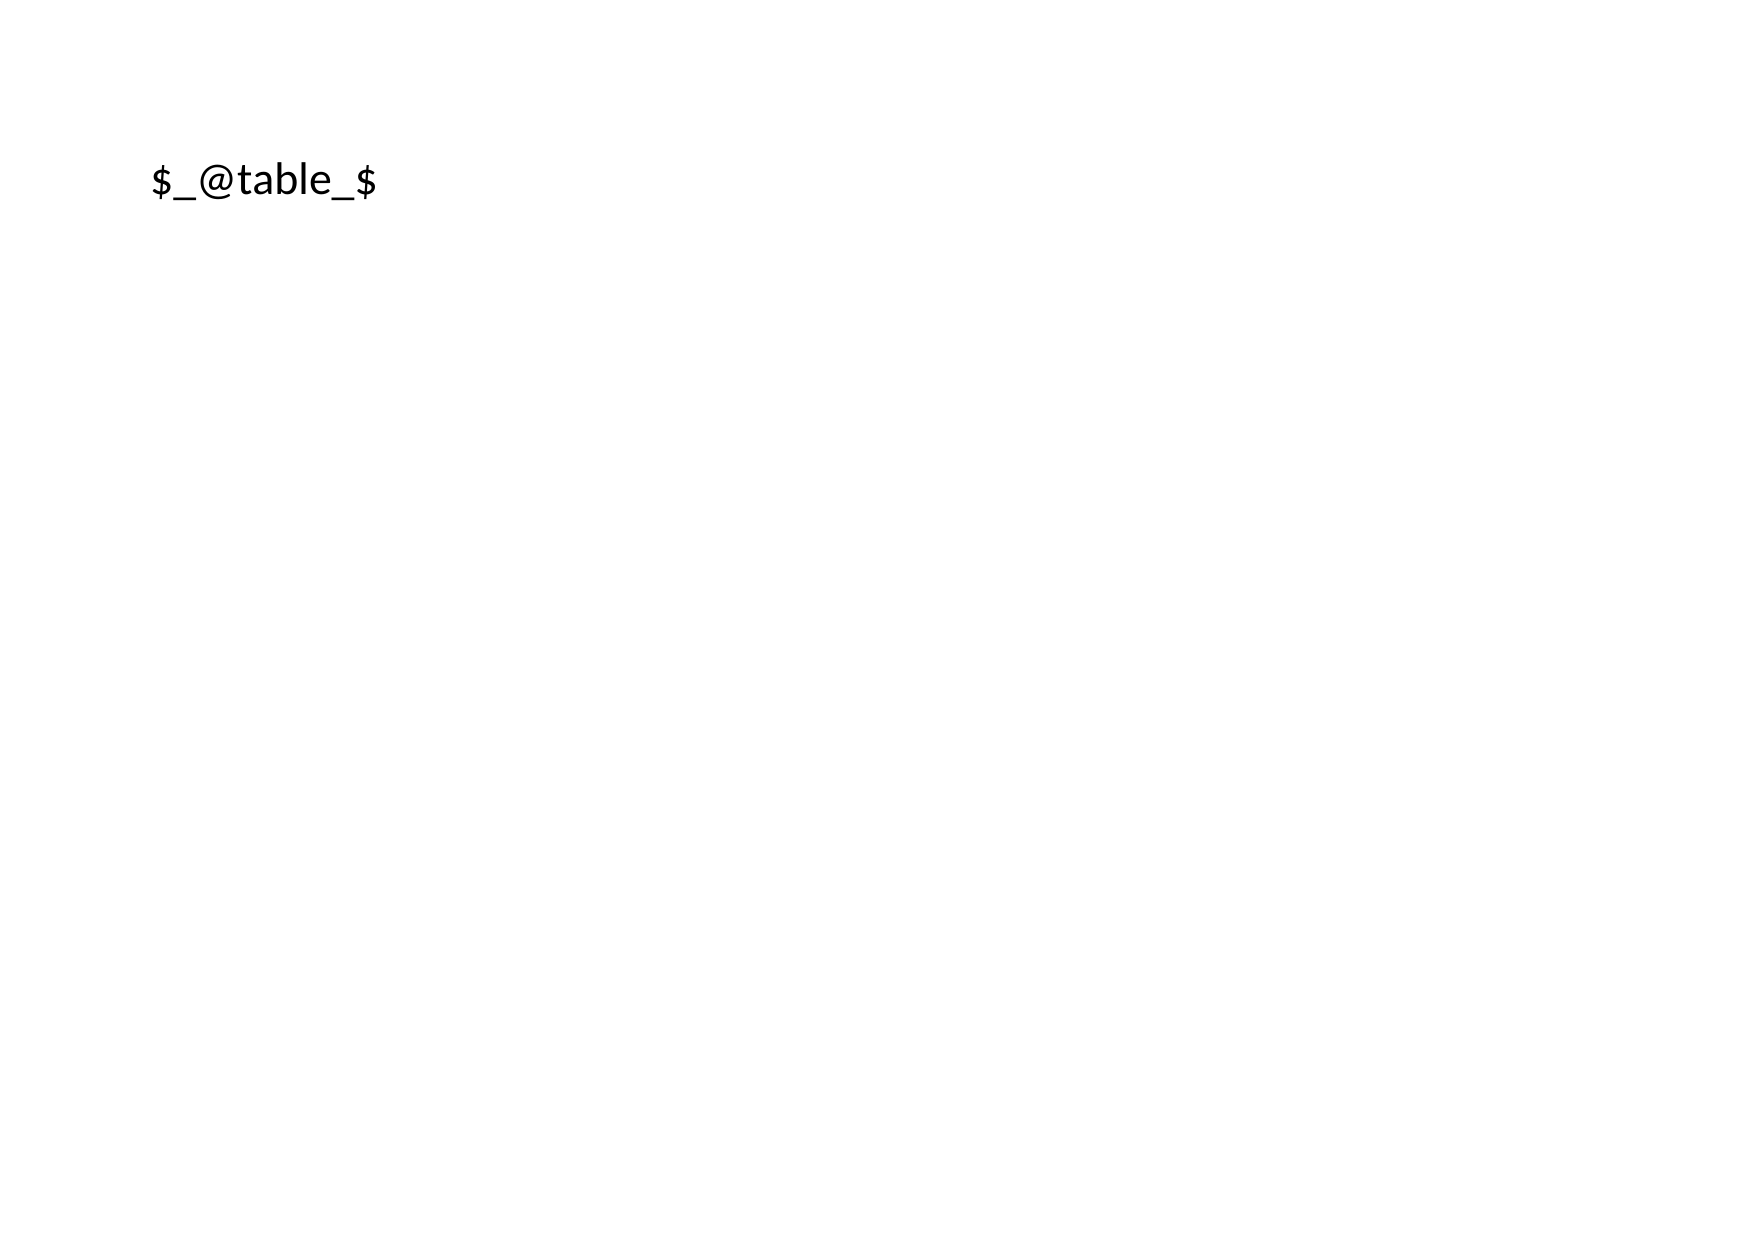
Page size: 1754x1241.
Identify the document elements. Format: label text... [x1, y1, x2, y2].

text $_@table_$ [150, 150, 1604, 206]
